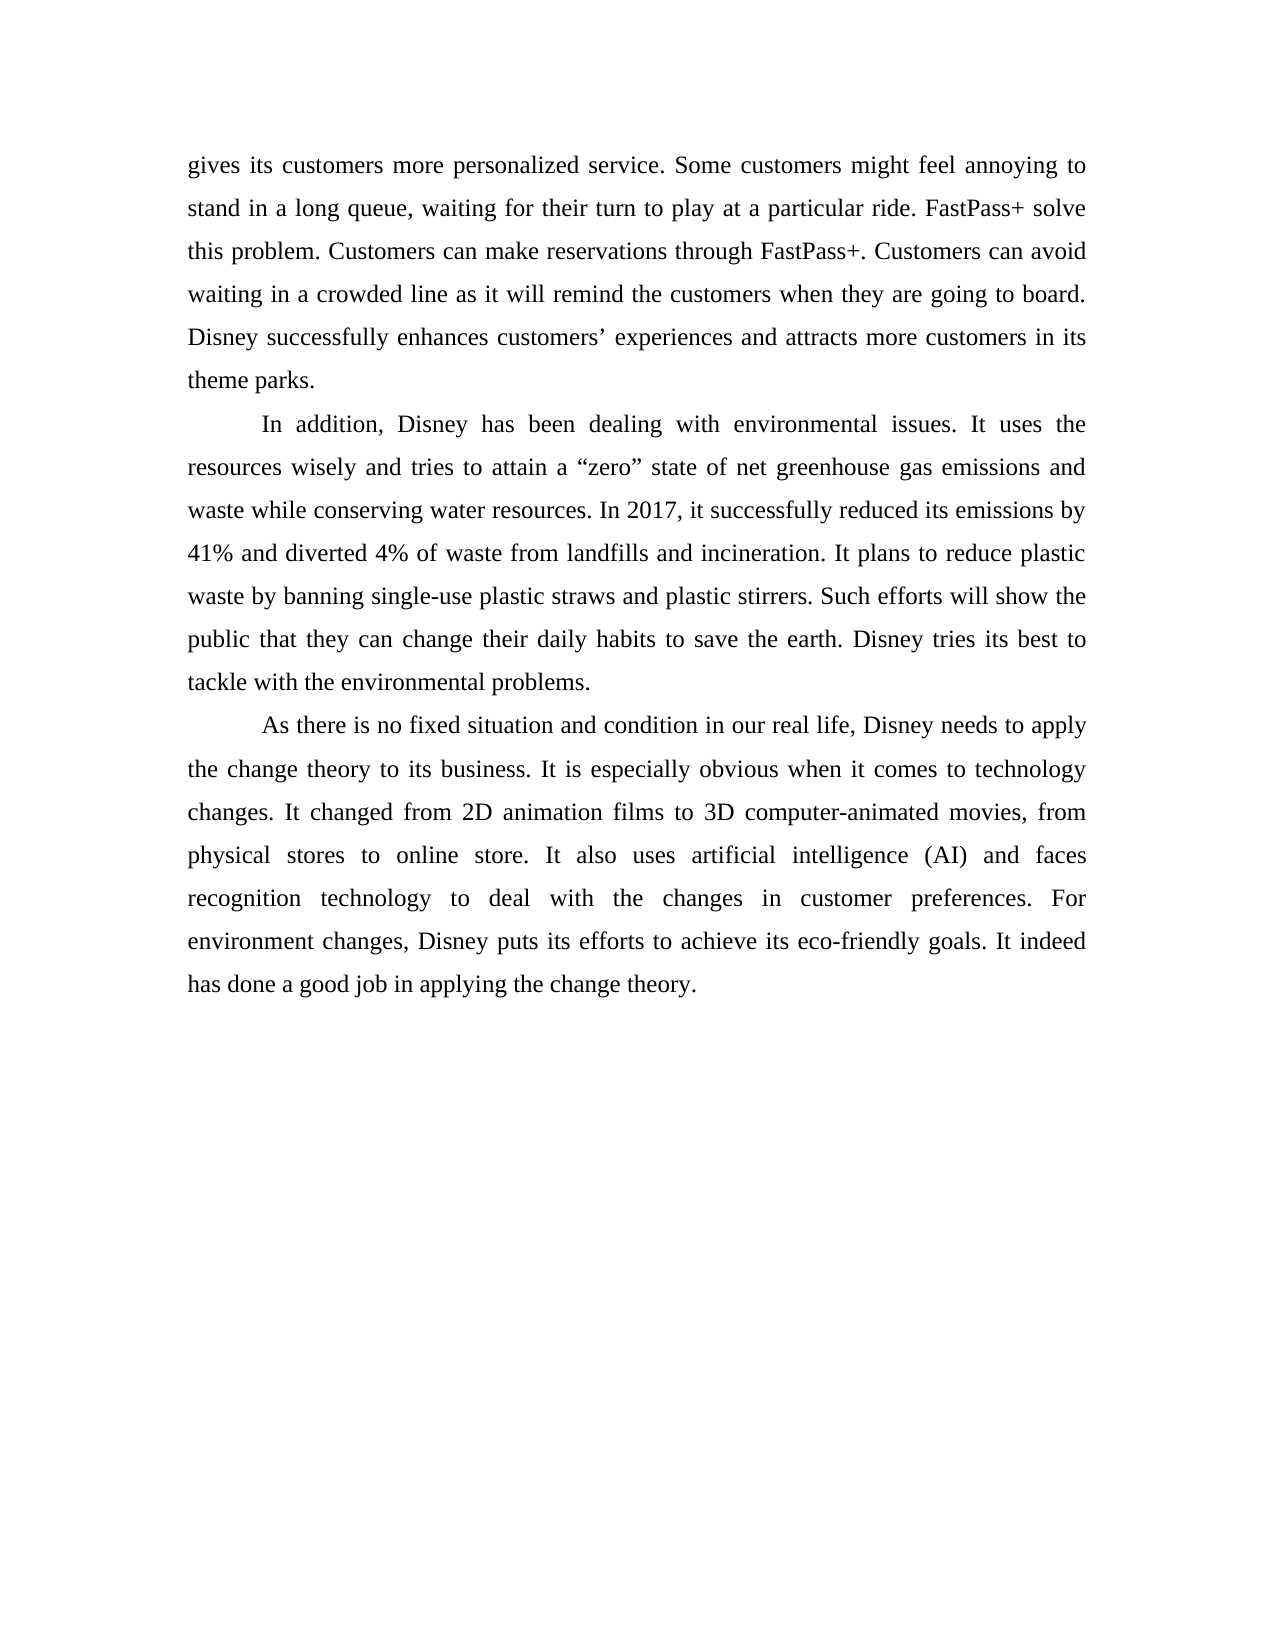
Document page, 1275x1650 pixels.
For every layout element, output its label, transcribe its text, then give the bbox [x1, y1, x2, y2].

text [187, 150, 1087, 394]
text As there is no fixed situation and condition in our real life, Disney needs to apply the change theory to its business. It is especially obvious when it comes to technology changes. It changed from 2D animation films to 3D computer-animated movies, from physical stores to online store. It also uses artificial intelligence (AI) and faces recognition technology to deal with the changes in customer preferences. For environment changes, Disney puts its efforts to achieve its eco-friendly goals. It indeed has done a good job in applying the change theory. [187, 711, 1087, 998]
text In addition, Disney has been dealing with environmental issues. It uses the resources wisely and tries to attain a “zero” state of net greenhouse gas emissions and waste while conserving water resources. In 2017, it successfully reduced its emissions by 41% and diverted 4% of waste from landfills and incineration. It plans to reduce plastic waste by banning single-use plastic straws and plastic stirrers. Such efforts will show the public that they can change their daily habits to save the earth. Disney tries its best to tackle with the environmental problems. [187, 409, 1087, 696]
